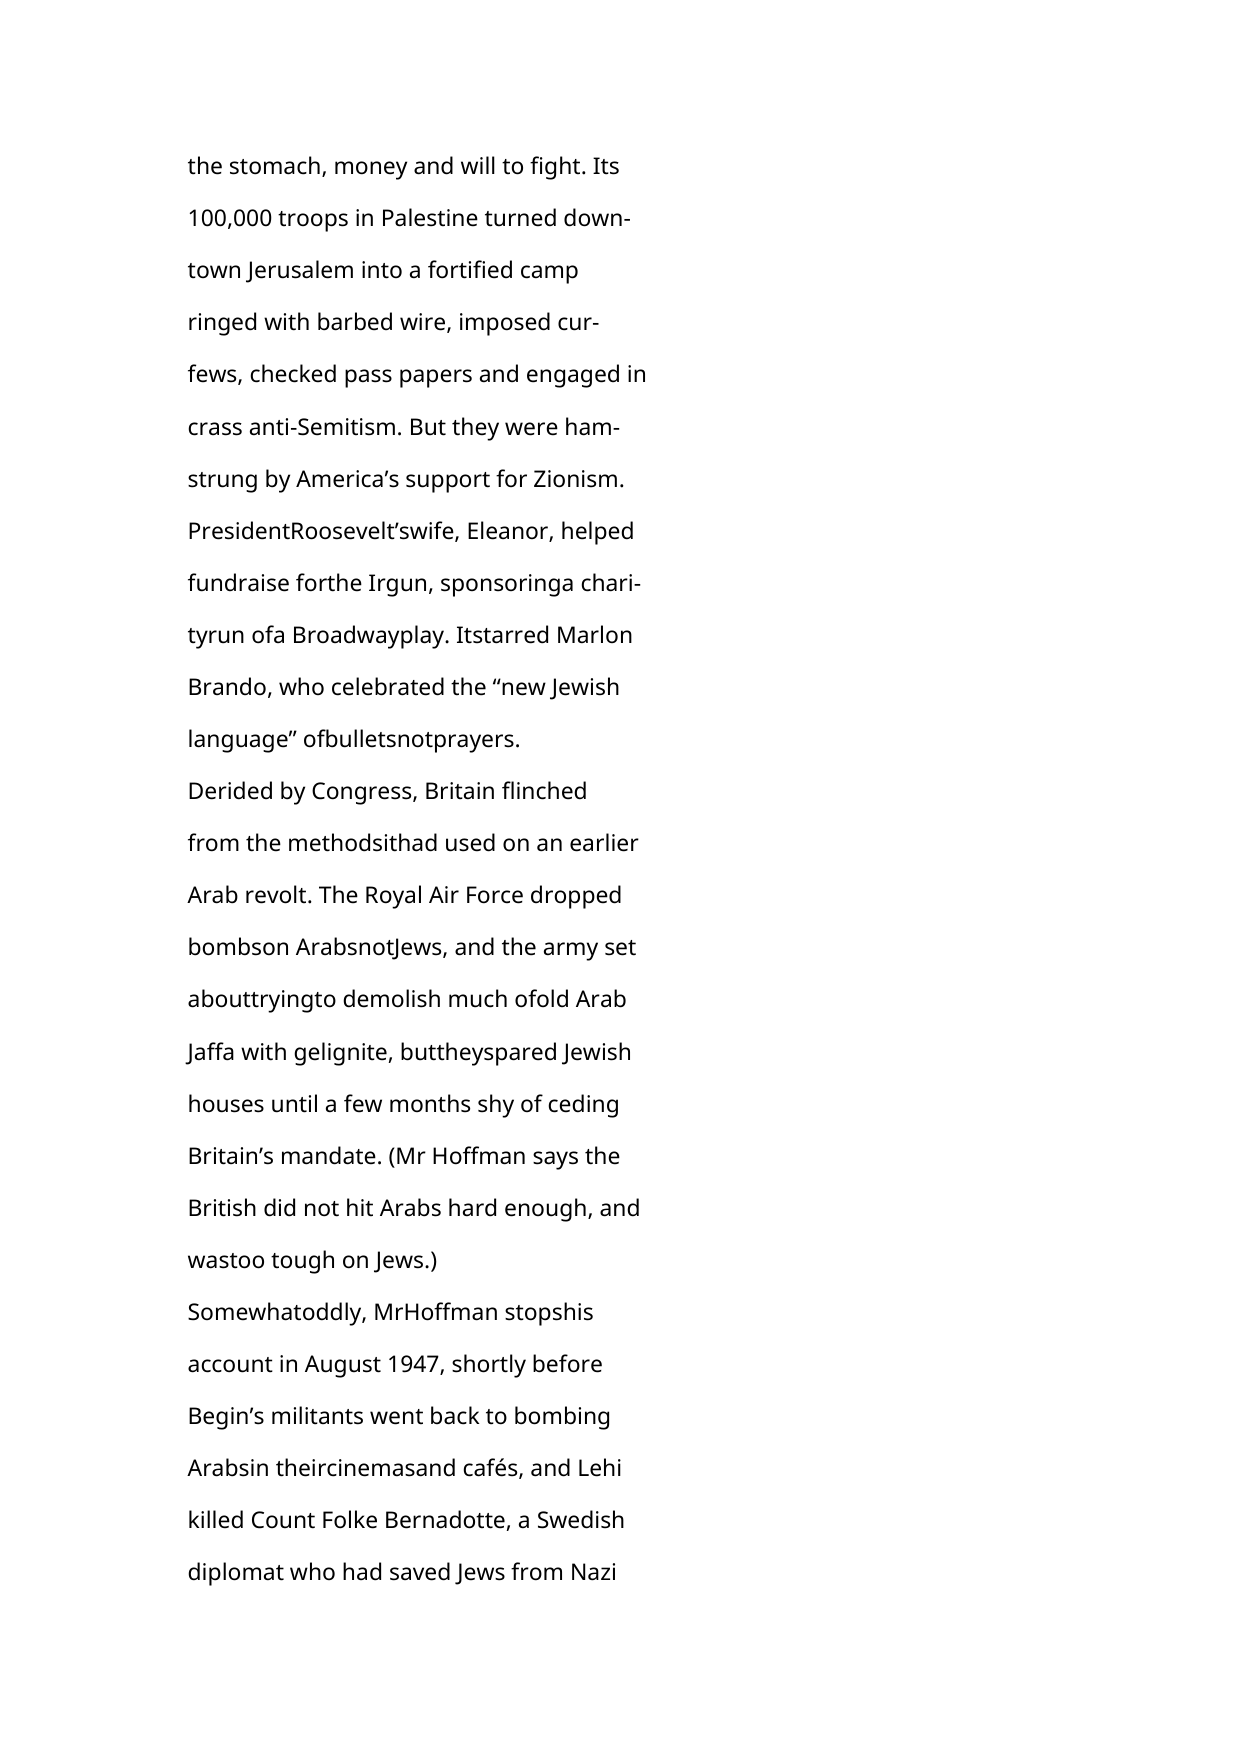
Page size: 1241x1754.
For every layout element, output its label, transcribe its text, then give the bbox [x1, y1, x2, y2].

text houses until a few months shy of ceding [187, 1087, 1053, 1119]
text ringed with barbed wire, imposed cur- [187, 306, 1053, 337]
text town Jerusalem into a fortified camp [187, 254, 1053, 285]
text abouttryingto demolish much ofold Arab [187, 983, 1053, 1014]
text killed Count Folke Bernadotte, a Swedish [187, 1504, 1053, 1535]
text strung by America’s support for Zionism. [187, 462, 1053, 494]
text from the methodsithad used on an earlier [187, 827, 1053, 858]
text Somewhatoddly, MrHoffman stopshis [187, 1296, 1053, 1327]
text language” ofbulletsnotprayers. [187, 723, 1053, 754]
text Derided by Congress, Britain flinched [187, 775, 1053, 806]
text 100,000 troops in Palestine turned down- [187, 202, 1053, 233]
text crass anti-Semitism. But they were ham- [187, 410, 1053, 442]
text Arabsin theircinemasand cafés, and Lehi [187, 1452, 1053, 1483]
text diplomat who had saved Jews from Nazi [187, 1556, 1053, 1587]
text Arab revolt. The Royal Air Force dropped [187, 879, 1053, 910]
text Jaffa with gelignite, buttheyspared Jewish [187, 1035, 1053, 1067]
text account in August 1947, shortly before [187, 1348, 1053, 1379]
text fundraise forthe Irgun, sponsoringa chari- [187, 567, 1053, 598]
text bombson ArabsnotJews, and the army set [187, 931, 1053, 962]
text fews, checked pass papers and engaged in [187, 358, 1053, 389]
text wastoo tough on Jews.) [187, 1244, 1053, 1275]
text Begin’s militants went back to bombing [187, 1400, 1053, 1431]
text British did not hit Arabs hard enough, and [187, 1192, 1053, 1223]
text the stomach, money and will to fight. Its [187, 150, 1053, 181]
text PresidentRoosevelt’swife, Eleanor, helped [187, 514, 1053, 546]
text Britain’s mandate. (Mr Hoffman says the [187, 1139, 1053, 1171]
text Brando, who celebrated the “new Jewish [187, 671, 1053, 702]
text tyrun ofa Broadwayplay. Itstarred Marlon [187, 619, 1053, 650]
